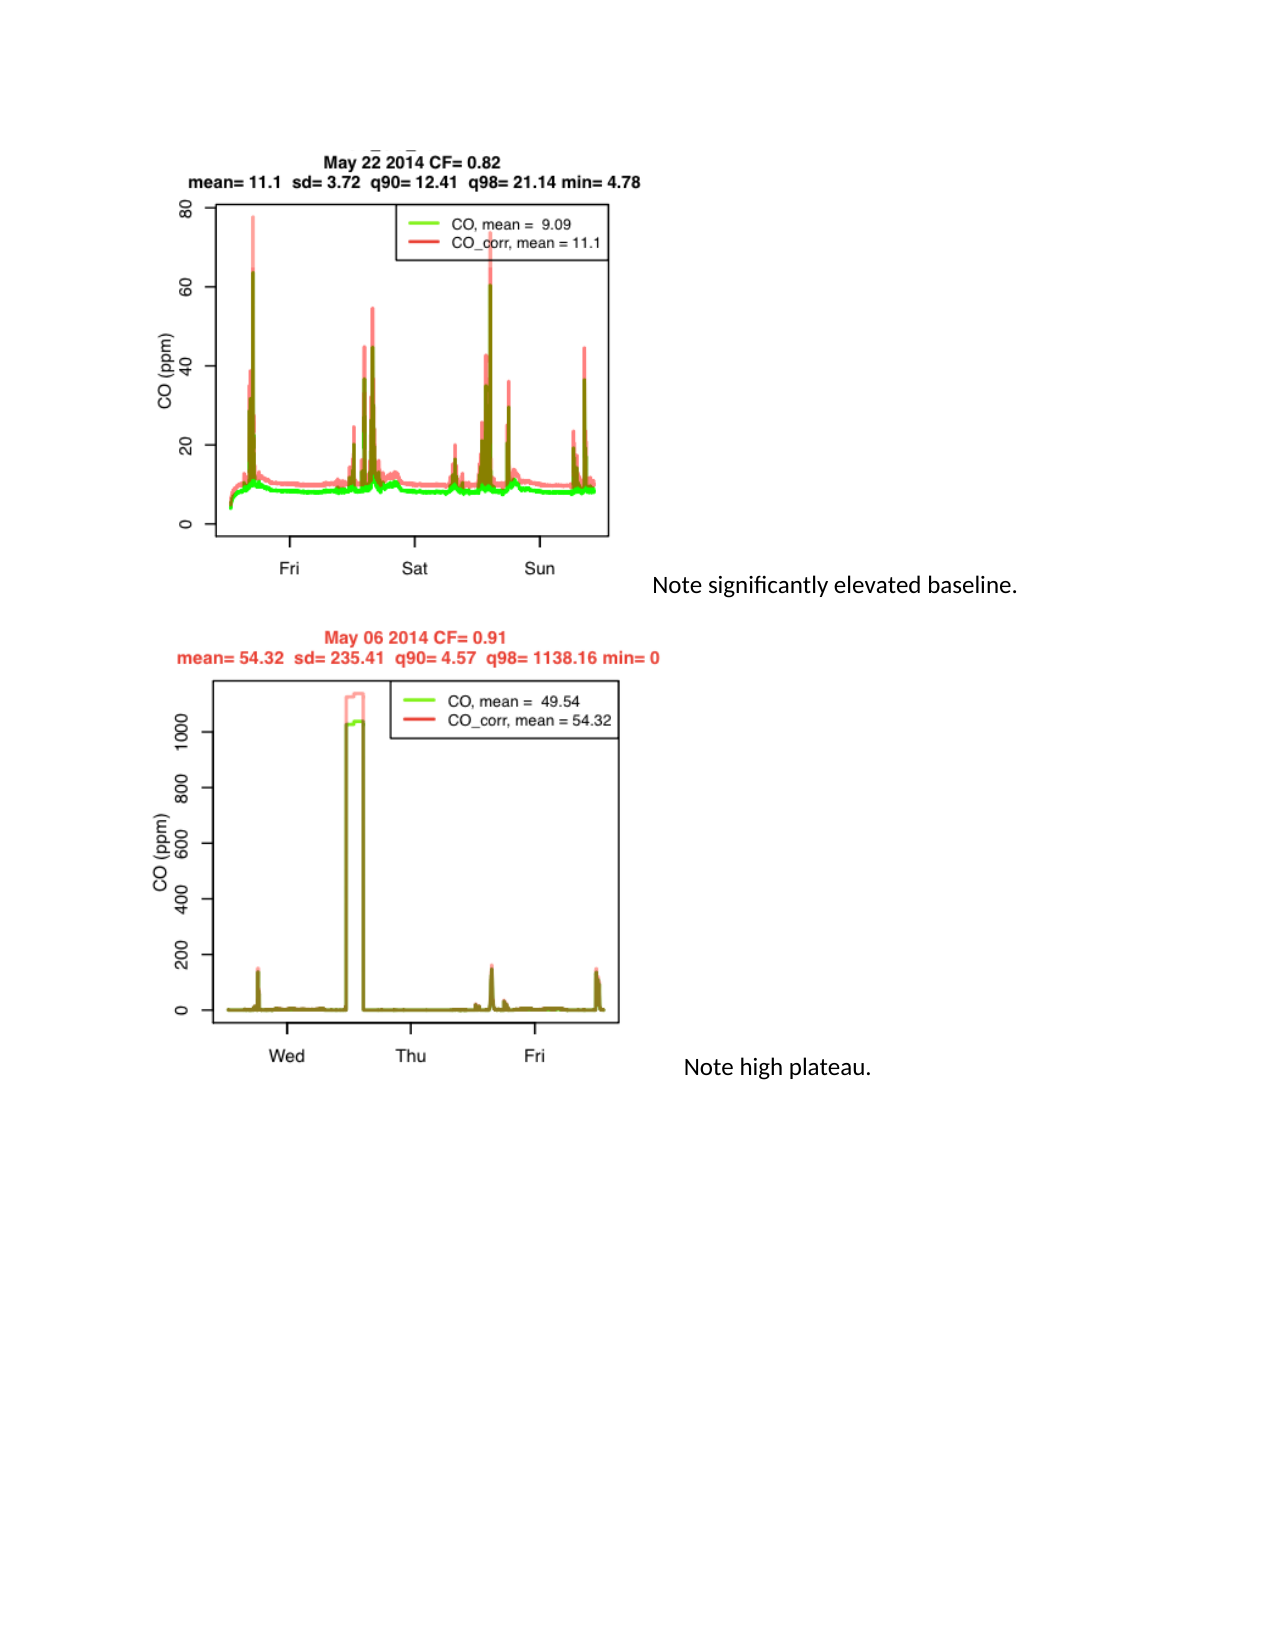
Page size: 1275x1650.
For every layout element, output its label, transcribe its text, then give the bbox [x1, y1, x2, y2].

picture [150, 150, 652, 594]
picture [150, 630, 684, 1076]
